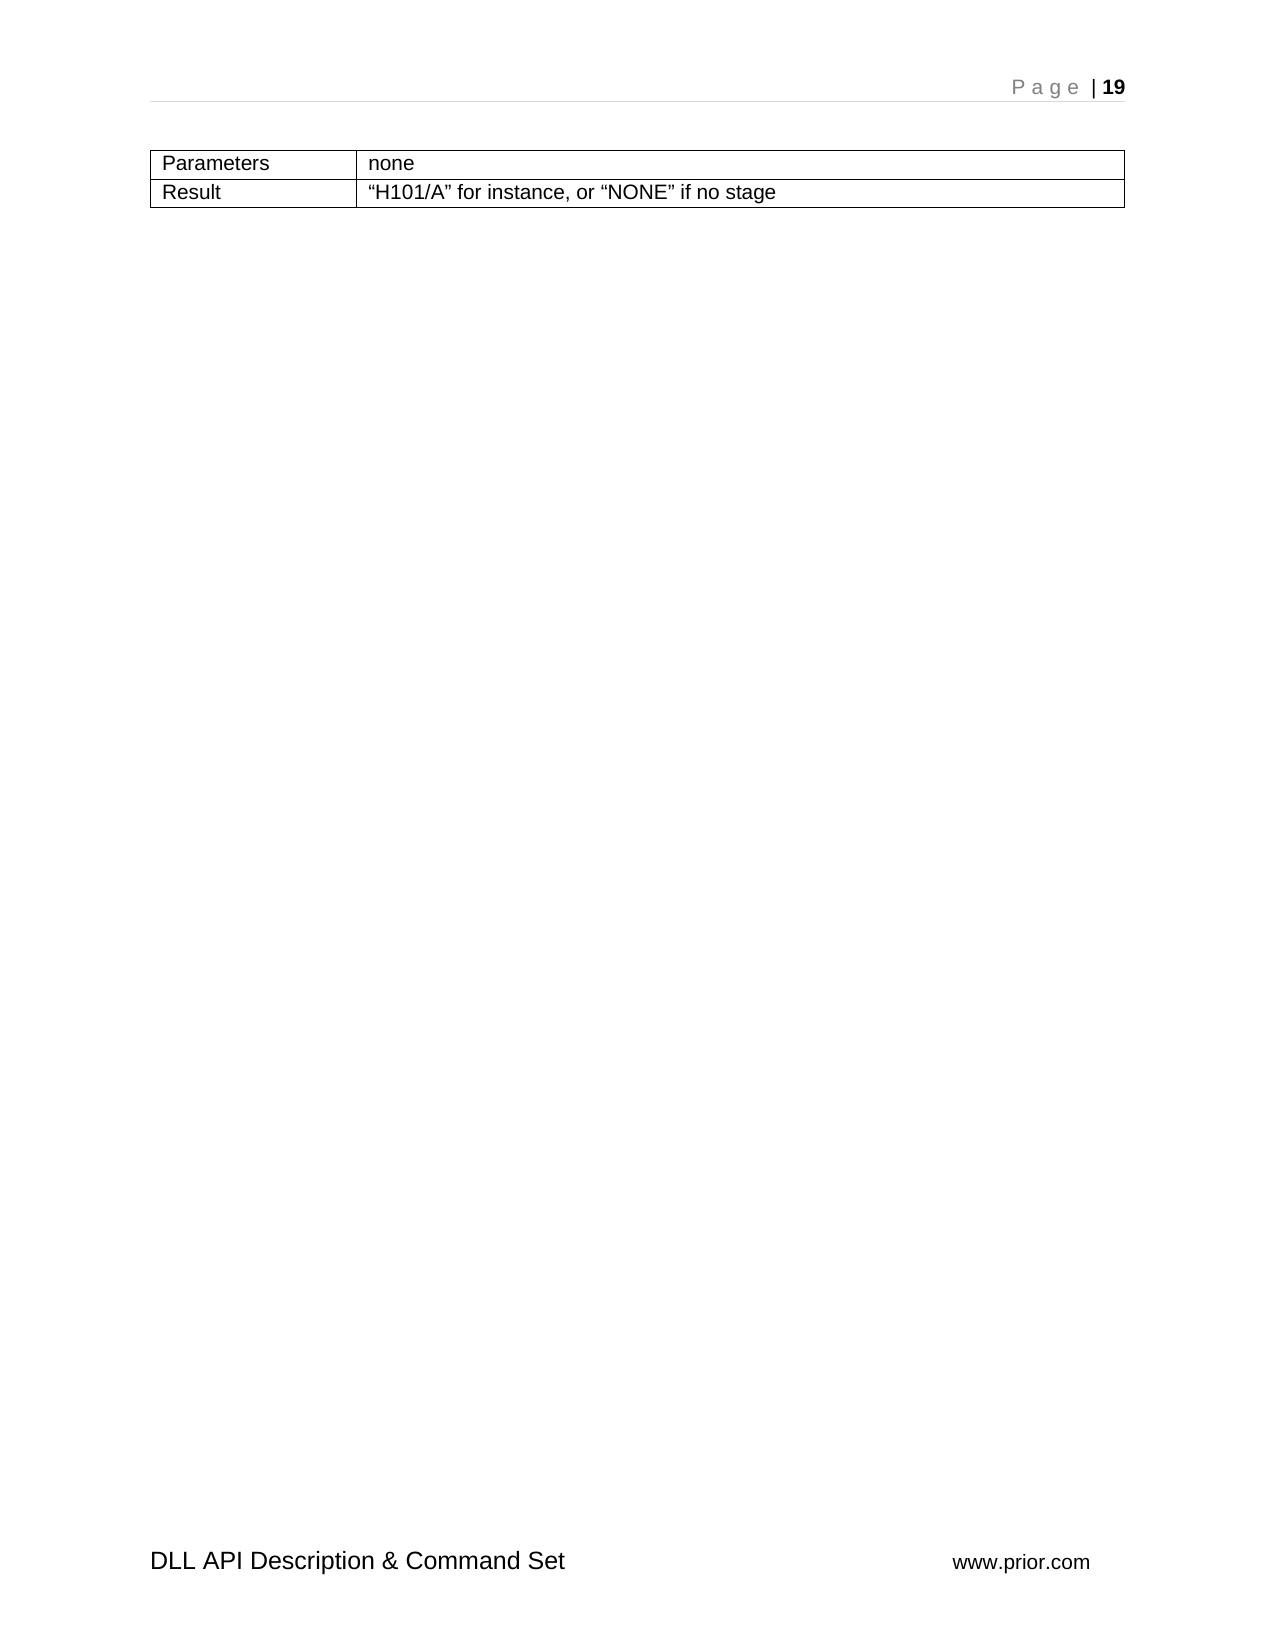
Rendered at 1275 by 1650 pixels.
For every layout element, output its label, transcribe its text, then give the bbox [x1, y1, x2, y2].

table_cell none [357, 151, 1124, 178]
table_cell “H101/A” for instance, or “NONE” if no stage [357, 180, 1124, 207]
table_cell Result [151, 180, 356, 207]
table_cell Parameters [151, 151, 356, 178]
